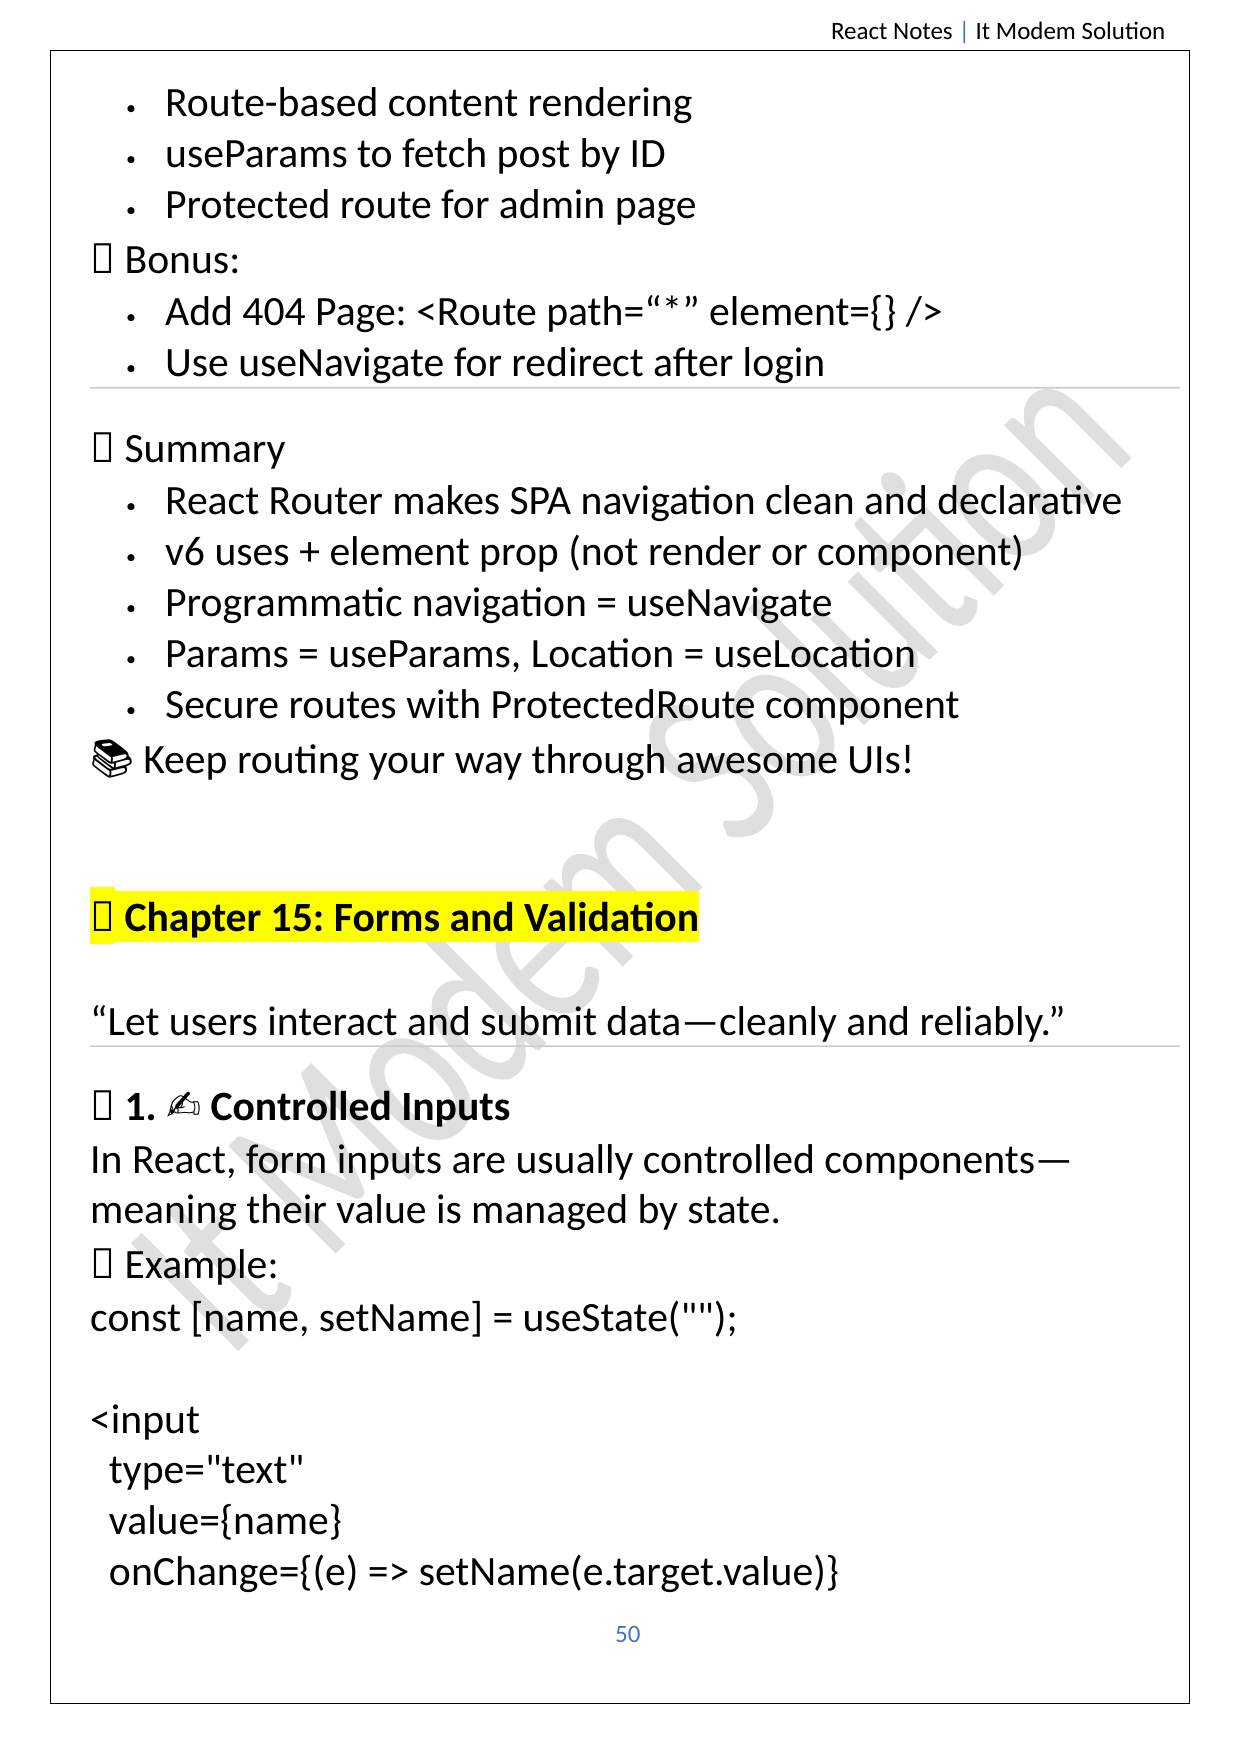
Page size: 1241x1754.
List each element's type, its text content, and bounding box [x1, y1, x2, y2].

text 🚀 Summary [90, 417, 1165, 474]
list Programmatic navigation = useNavigate [127, 576, 1165, 627]
list useParams to fetch post by ID [127, 127, 1165, 178]
list Use useNavigate for redirect after login [127, 336, 1165, 386]
text type="text" [90, 1443, 1165, 1494]
text const [name, setName] = useState(""); [90, 1291, 1165, 1342]
text 🔹 1. ✍️ Controlled Inputs [90, 1076, 1165, 1133]
text 💡 Bonus: [90, 228, 1165, 285]
text value={name} [90, 1494, 1165, 1545]
list Protected route for admin page [127, 178, 1165, 228]
text ✅ Example: [90, 1234, 1165, 1291]
list React Router makes SPA navigation clean and declarative [127, 474, 1165, 525]
list v6 uses + element prop (not render or component) [127, 525, 1165, 576]
text 📚 Keep routing your way through awesome UIs! [90, 728, 1165, 785]
text “Let users interact and submit data—cleanly and reliably.” [90, 994, 1165, 1045]
list Add 404 Page: <Route path=“*” element={} /> [127, 285, 1165, 336]
list Params = useParams, Location = useLocation [127, 627, 1165, 678]
text In React, form inputs are usually controlled components—meaning their value is managed by state. [90, 1133, 1165, 1234]
text 📘 Chapter 15: Forms and Validation [115, 887, 1165, 944]
text <input [90, 1393, 1165, 1443]
text onChange={(e) => setName(e.target.value)} [90, 1545, 1165, 1596]
list Route-based content rendering [127, 76, 1165, 127]
list Secure routes with ProtectedRoute component [127, 678, 1165, 728]
